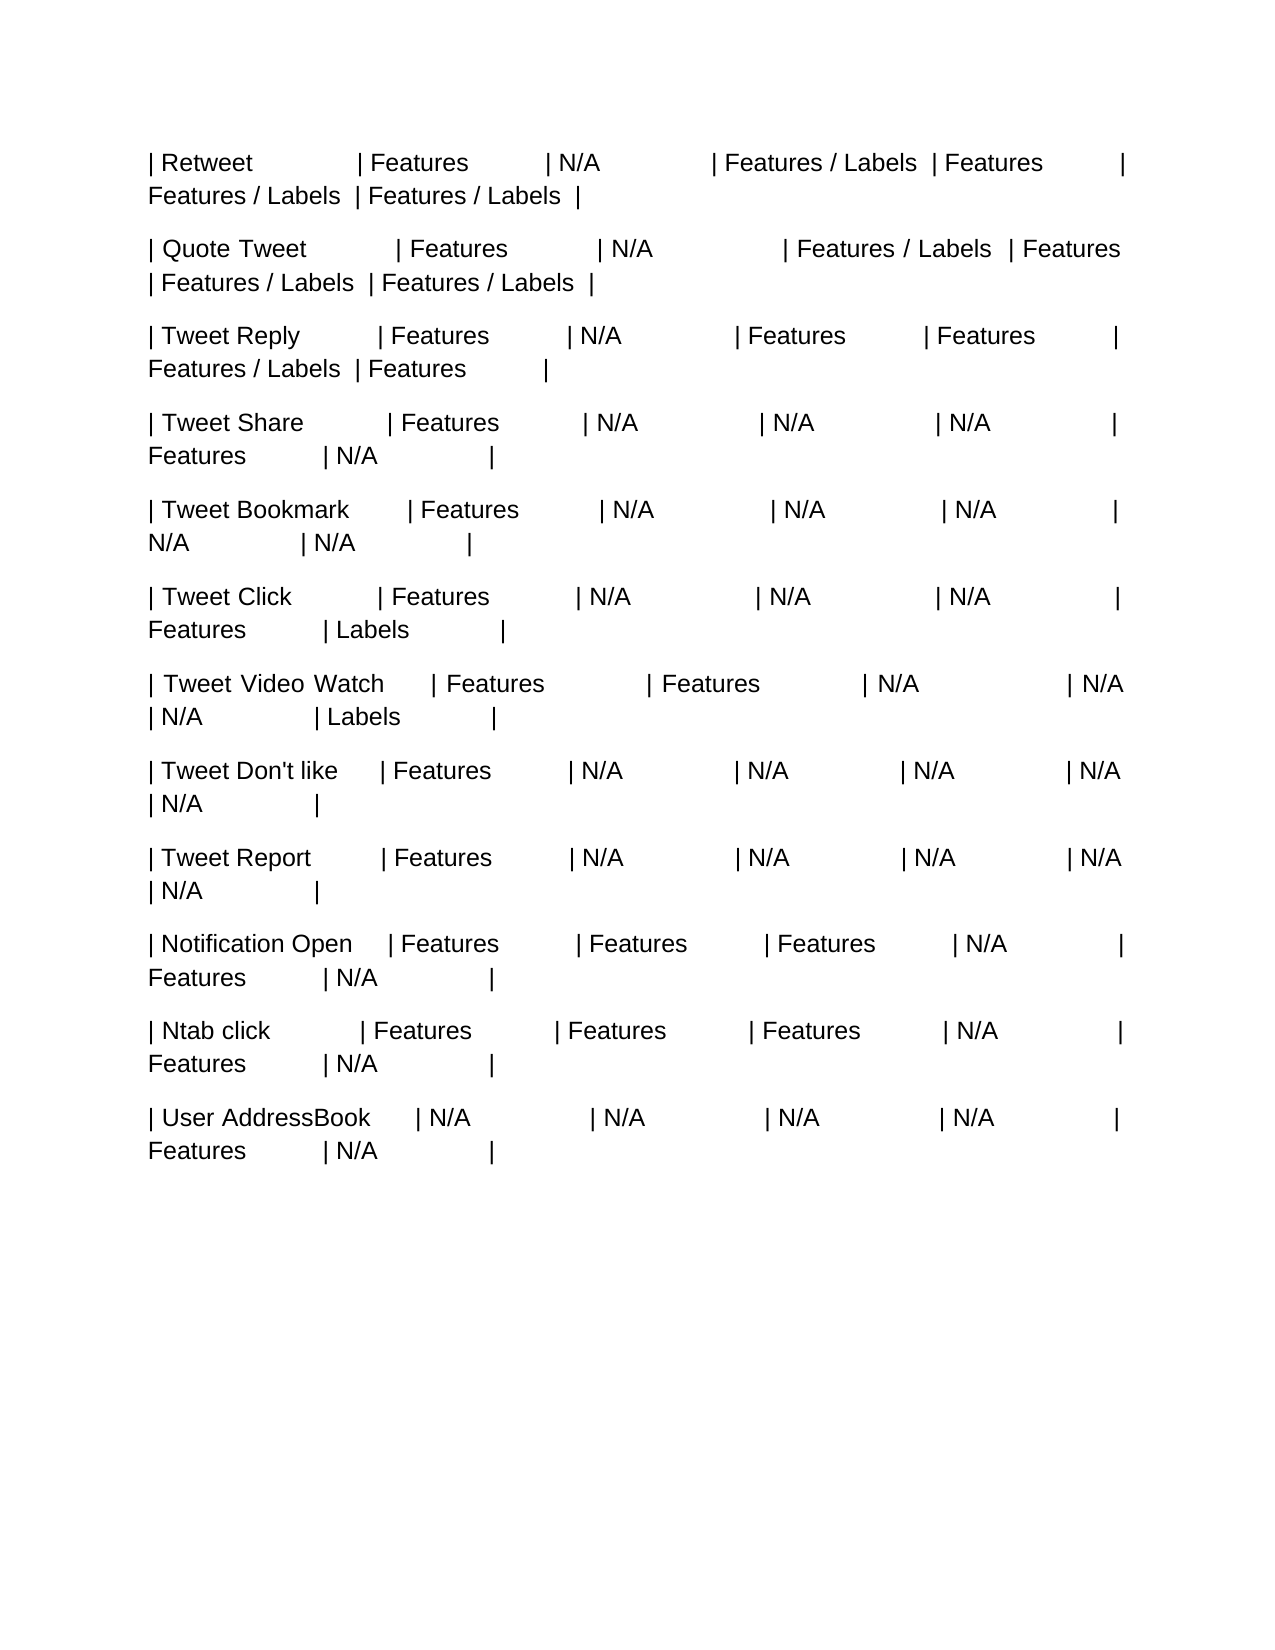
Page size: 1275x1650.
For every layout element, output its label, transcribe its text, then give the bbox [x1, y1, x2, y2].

text | Retweet | Features | N/A | Features / Labels | Features | Features / Labels | Features / Labels | [148, 148, 1127, 209]
text | Notification Open | Features | Features | Features | N/A | Features | N/A | [148, 929, 1127, 991]
text | Tweet Reply | Features | N/A | Features | Features | Features / Labels | Features | [148, 321, 1127, 383]
text | Tweet Share | Features | N/A | N/A | N/A | Features | N/A | [148, 408, 1127, 470]
text | Tweet Don't like | Features | N/A | N/A | N/A | N/A | N/A | [148, 756, 1127, 817]
text | User AddressBook | N/A | N/A | N/A | N/A | Features | N/A | [148, 1103, 1127, 1165]
text | Tweet Click | Features | N/A | N/A | N/A | Features | Labels | [148, 582, 1127, 644]
text | Ntab click | Features | Features | Features | N/A | Features | N/A | [148, 1016, 1127, 1078]
text | Tweet Bookmark | Features | N/A | N/A | N/A | N/A | N/A | [148, 495, 1127, 557]
text | Quote Tweet | Features | N/A | Features / Labels | Features | Features / Labels | Features / Labels | [148, 234, 1127, 296]
text | Tweet Report | Features | N/A | N/A | N/A | N/A | N/A | [148, 843, 1127, 904]
text | Tweet Video Watch | Features | Features | N/A | N/A | N/A | Labels | [148, 669, 1127, 731]
